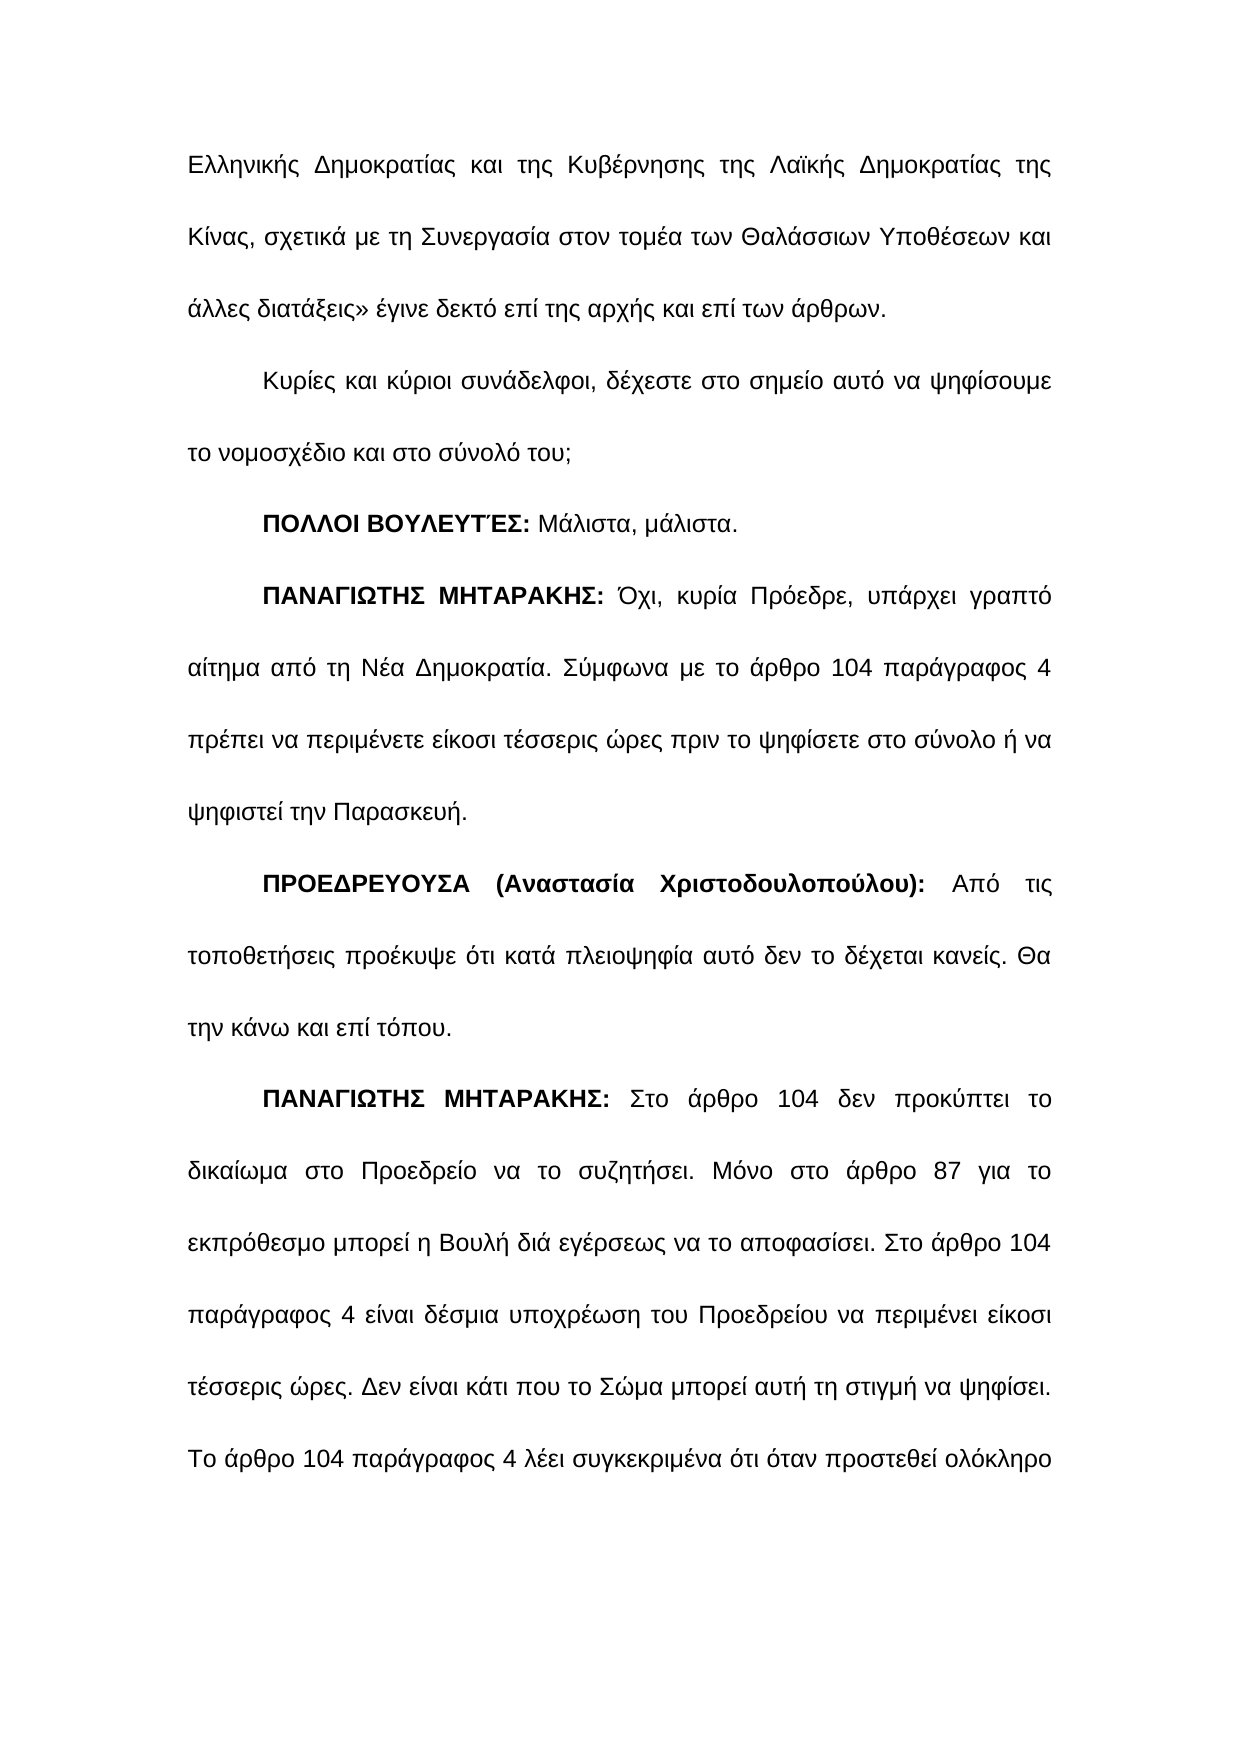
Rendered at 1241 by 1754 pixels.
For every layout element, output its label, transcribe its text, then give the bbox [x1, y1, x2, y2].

text ΠΟΛΛΟΙ ΒΟΥΛΕΥΤΈΣ: Μάλιστα, μάλιστα. [187, 509, 1053, 538]
text ΠΡΟΕΔΡΕΥΟΥΣΑ (Αναστασία Χριστοδουλοπούλου): Από τις τοποθετήσεις προέκυψε ότι κατά πλειοψηφία αυτό δεν το δέχεται κανείς. Θα την κάνω και επί τόπου. [187, 869, 1053, 1041]
text ΠΑΝΑΓΙΩΤΗΣ ΜΗΤΑΡΑΚΗΣ: Όχι, κυρία Πρόεδρε, υπάρχει γραπτό αίτημα από τη Νέα Δημοκρατία. Σύμφωνα με το άρθρο 104 παράγραφος 4 πρέπει να περιμένετε είκοσι τέσσερις ώρες πριν το ψηφίσετε στο σύνολο ή να ψηφιστεί την Παρασκευή. [187, 581, 1053, 826]
text Κυρίες και κύριοι συνάδελφοι, δέχεστε στο σημείο αυτό να ψηφίσουμε το νομοσχέδιο και στο σύνολό του; [187, 366, 1053, 466]
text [187, 150, 1053, 322]
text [187, 1084, 1053, 1472]
